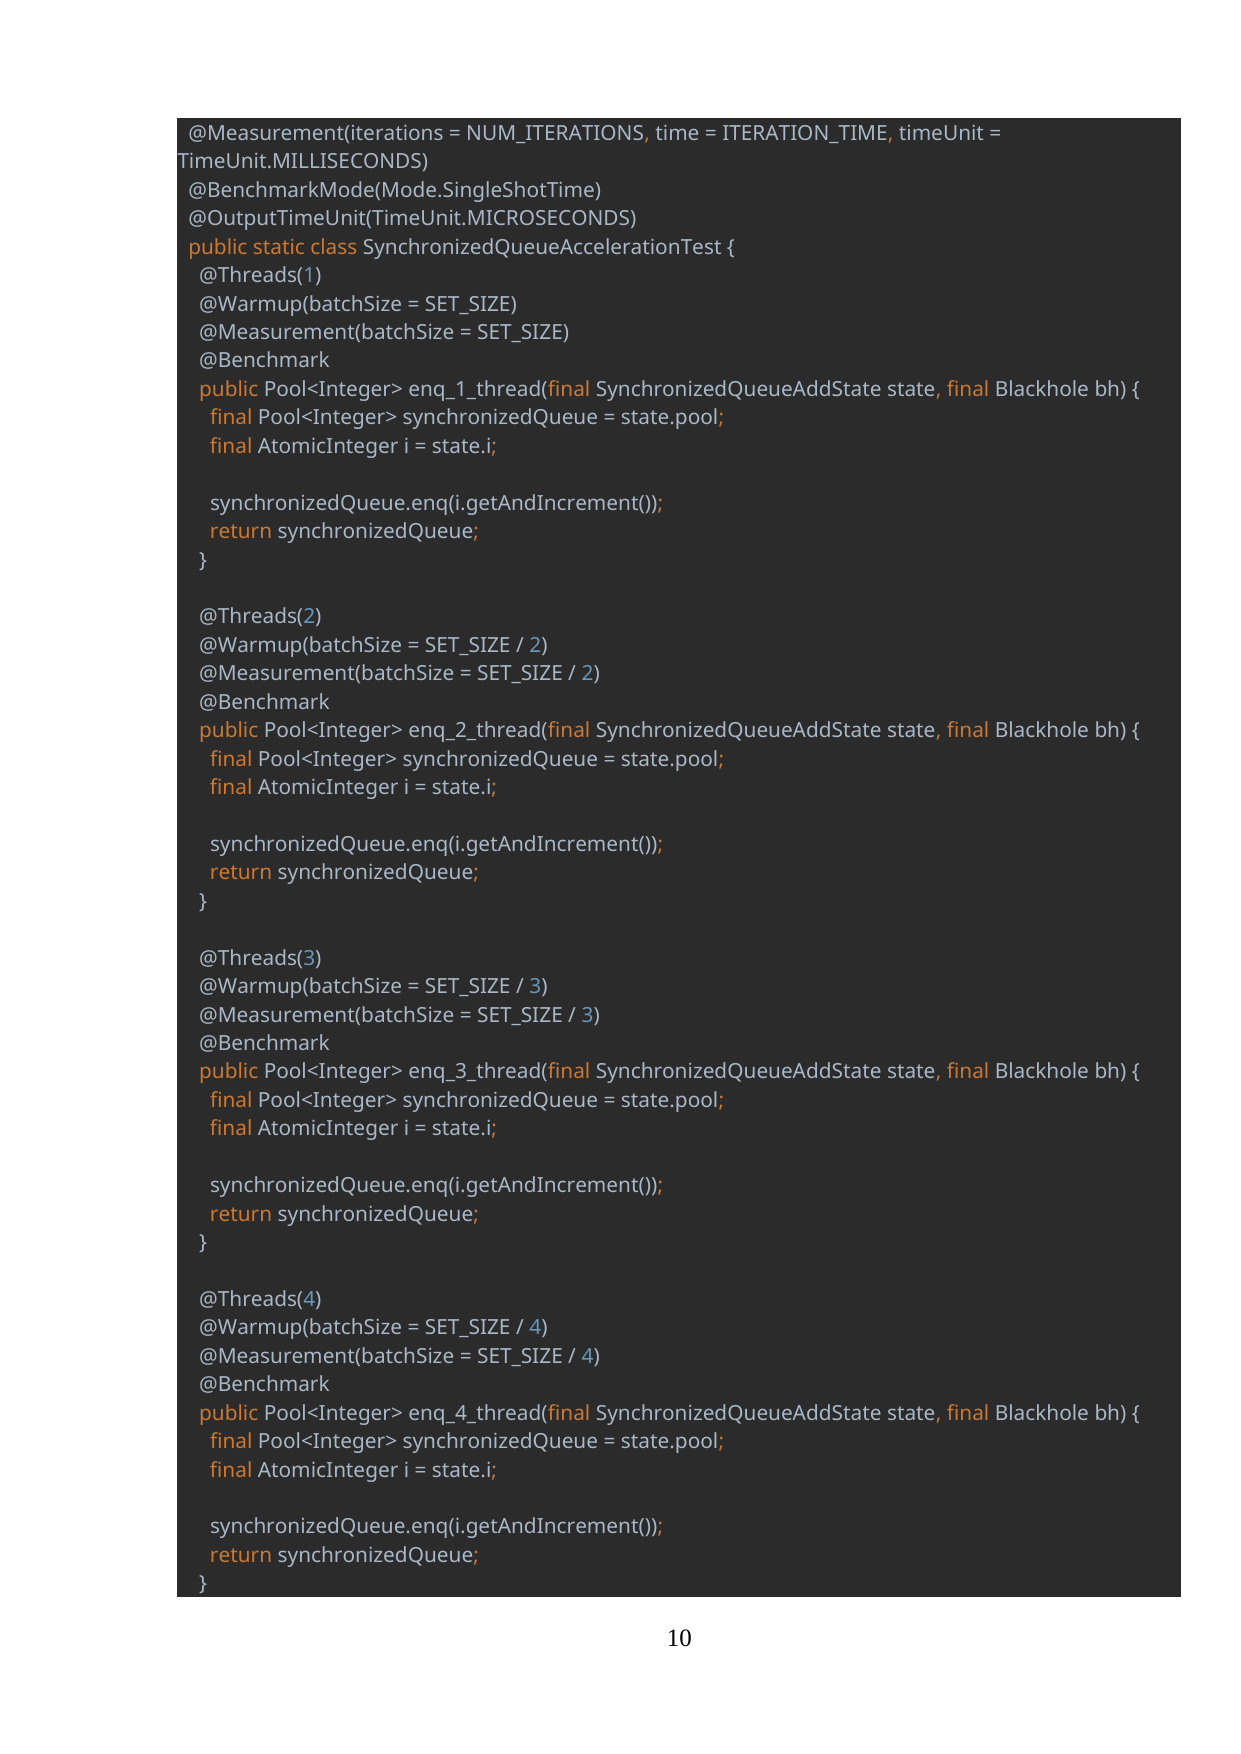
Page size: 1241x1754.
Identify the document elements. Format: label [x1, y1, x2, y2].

text [177, 118, 1181, 1597]
